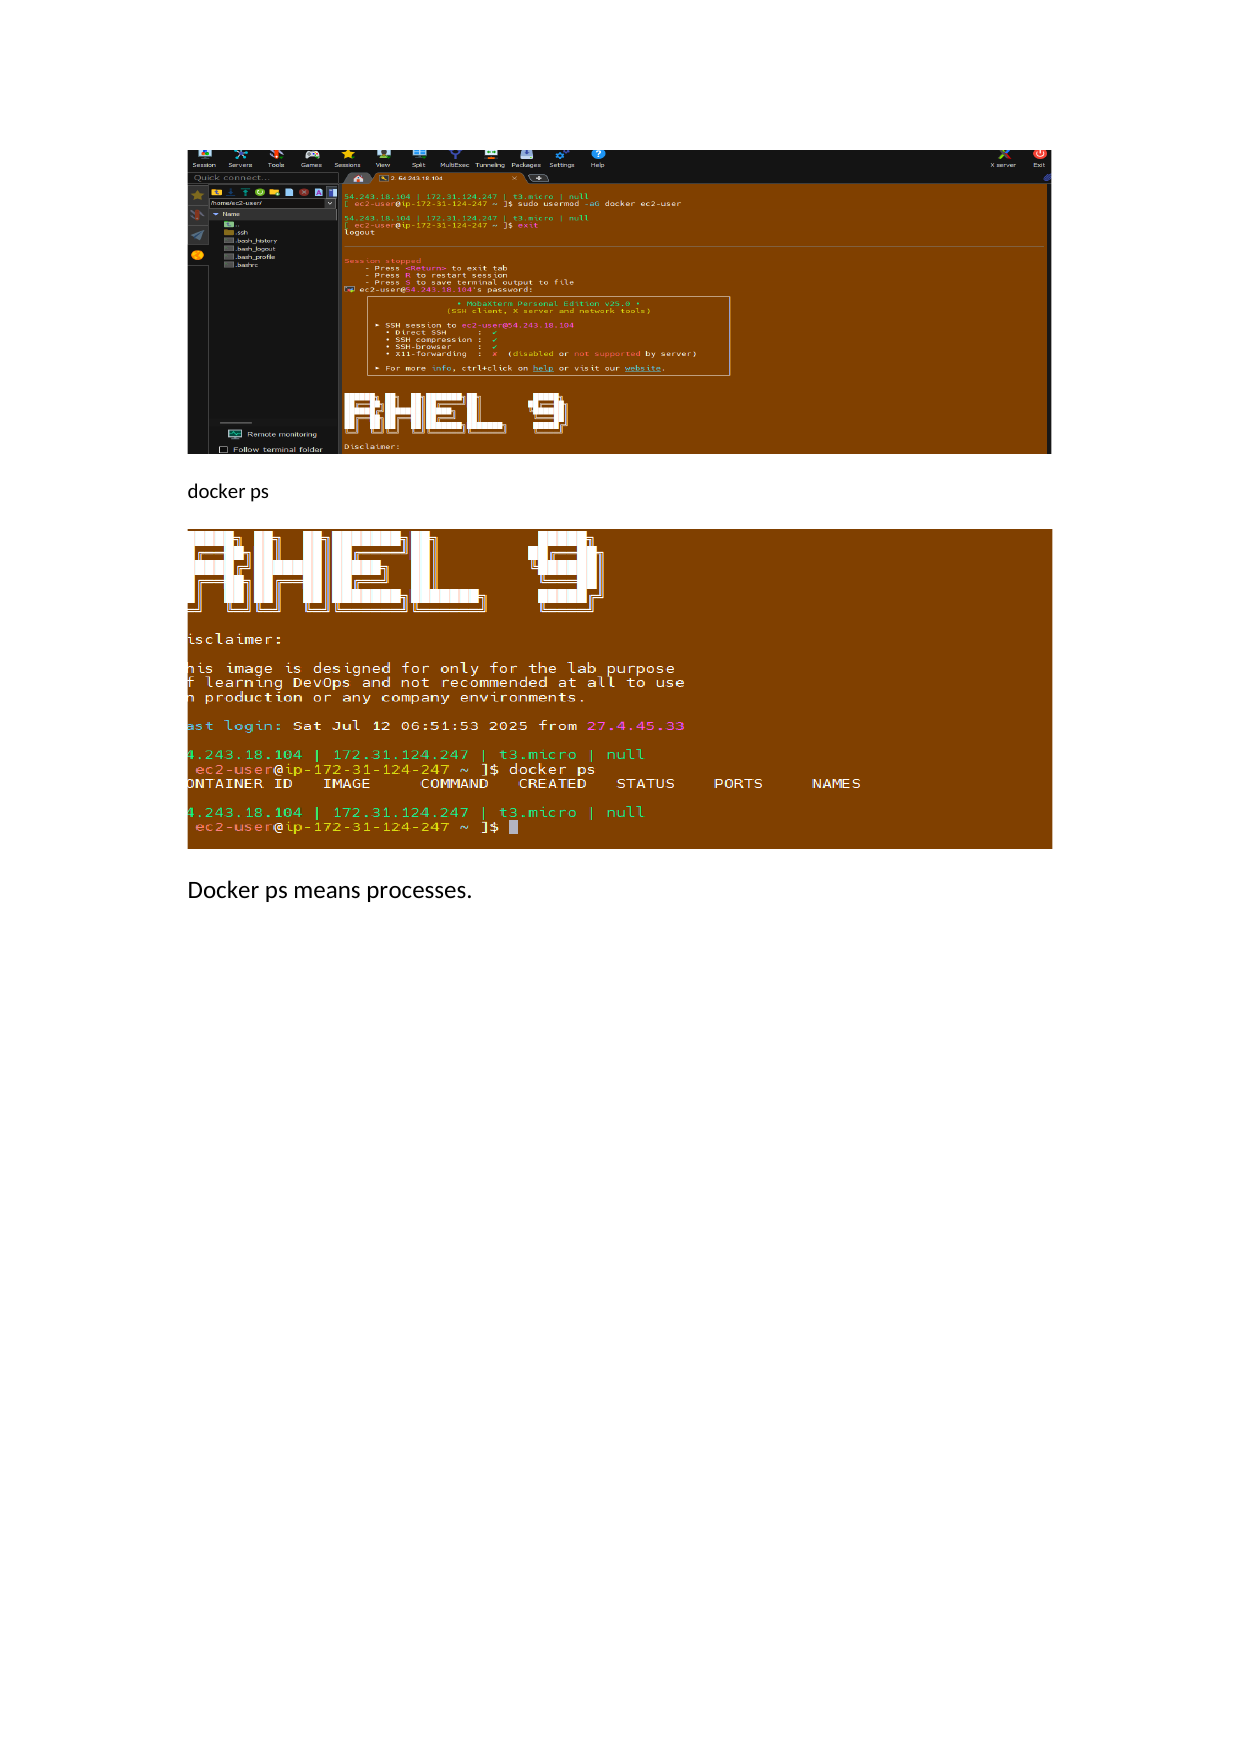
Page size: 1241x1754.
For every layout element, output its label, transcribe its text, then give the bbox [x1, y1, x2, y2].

text docker ps [187, 479, 1053, 504]
picture [187, 529, 1053, 849]
text Docker ps means processes. [187, 874, 1053, 904]
picture [187, 150, 1052, 454]
